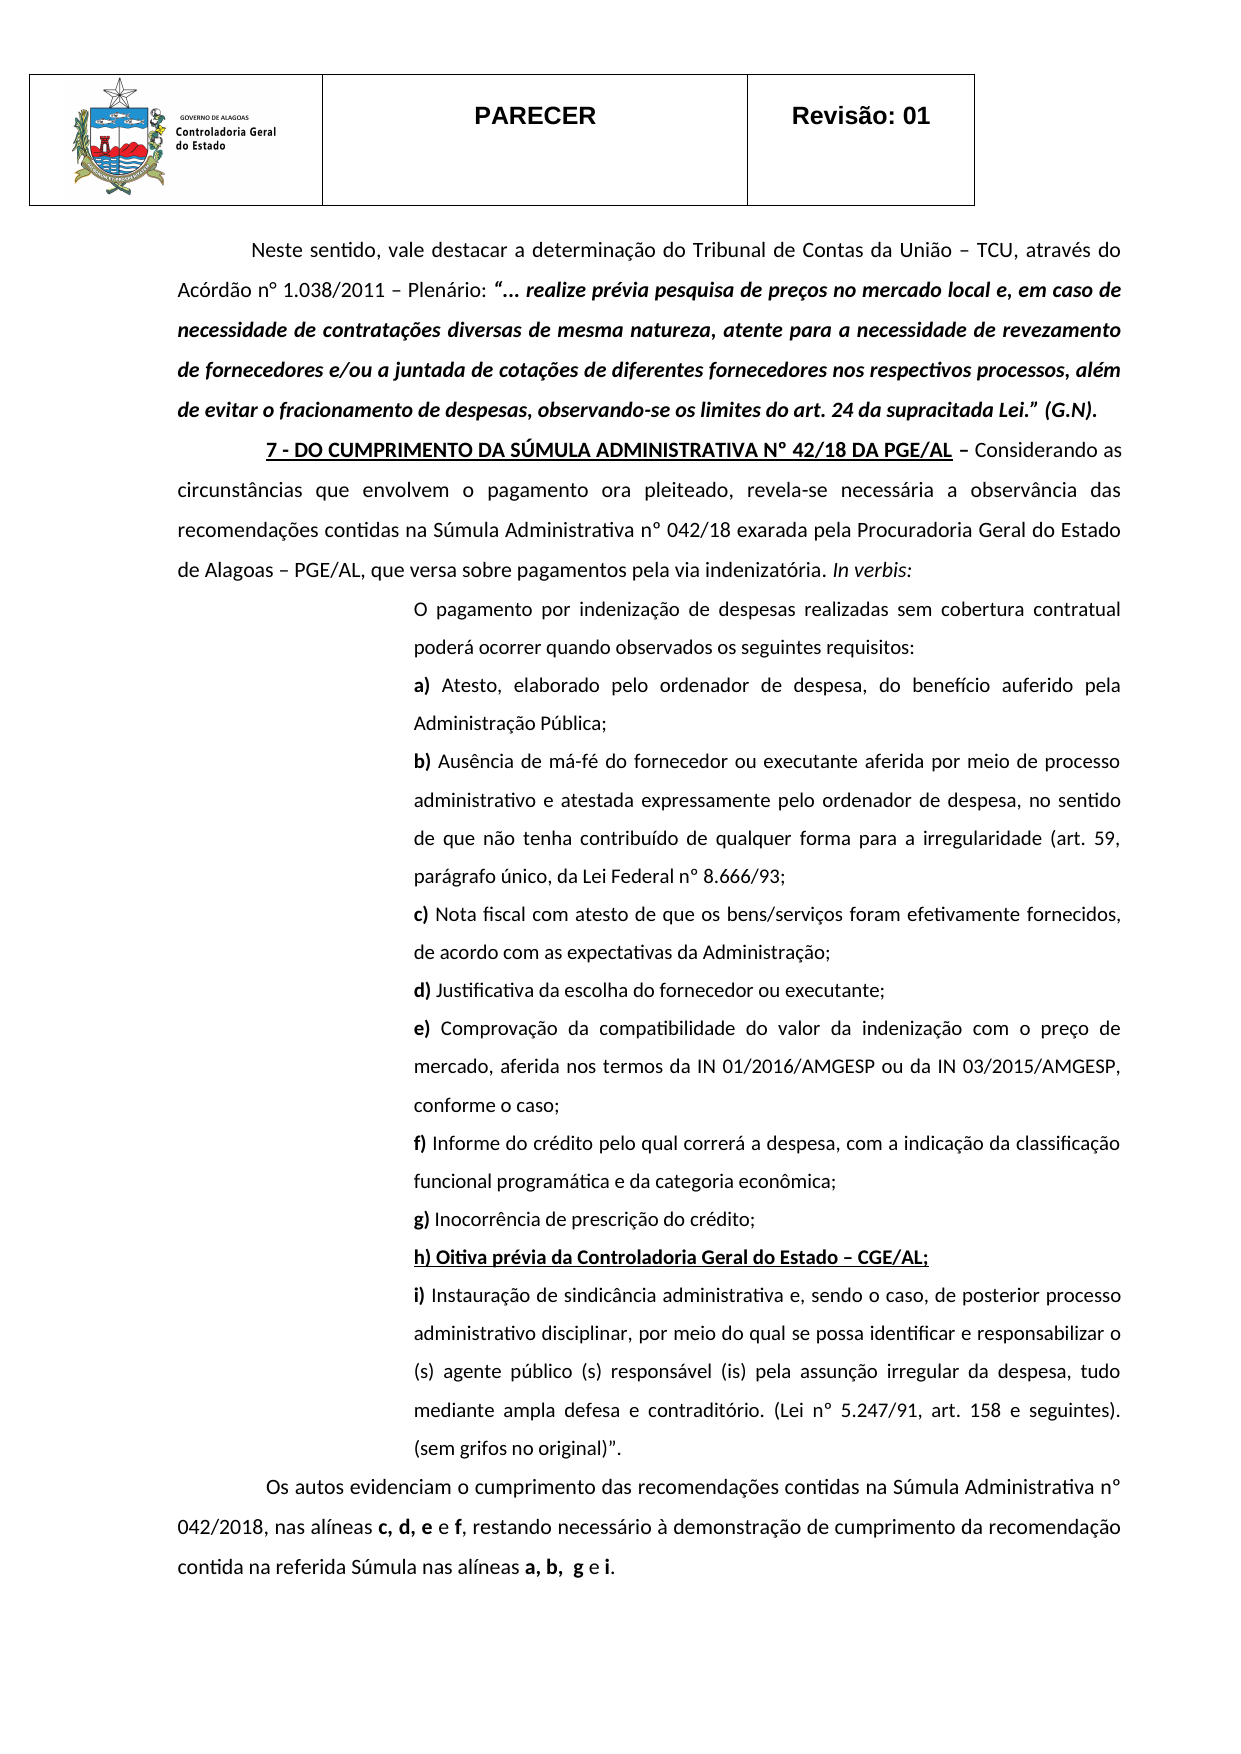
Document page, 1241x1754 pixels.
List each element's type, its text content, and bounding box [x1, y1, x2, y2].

text a) Atesto, elaborado pelo ordenador de despesa, do benefício auferido pela Administração Pública; [413, 672, 1122, 736]
text d) Justificativa da escolha do fornecedor ou executante; [413, 977, 1122, 1003]
text f) Informe do crédito pelo qual correrá a despesa, com a indicação da classificação funcional programática e da categoria econômica; [413, 1130, 1122, 1193]
text g) Inocorrência de prescrição do crédito; [413, 1206, 1122, 1232]
text Neste sentido, vale destacar a determinação do Tribunal de Contas da União – TCU, através do Acórdão n° 1.038/2011 – Plenário: “... realize prévia pesquisa de preços no mercado local e, em caso de necessidade de contratações diversas de mesma natureza, atente para a necessidade de revezamento de fornecedores e/ou a juntada de cotações de diferentes fornecedores nos respectivos processos, além de evitar o fracionamento de despesas, observando-se os limites do art. 24 da supracitada Lei.” (G.N). [177, 236, 1122, 423]
text Os autos evidenciam o cumprimento das recomendações contidas na Súmula Administrativa nº 042/2018, nas alíneas c, d, e e f, restando necessário à demonstração de cumprimento da recomendação contida na referida Súmula nas alíneas a, b, g e i. [177, 1473, 1122, 1580]
text O pagamento por indenização de despesas realizadas sem cobertura contratual poderá ocorrer quando observados os seguintes requisitos: [413, 596, 1122, 660]
picture [66, 75, 282, 200]
text i) Instauração de sindicância administrativa e, sendo o caso, de posterior processo administrativo disciplinar, por meio do qual se possa identificar e responsabilizar o (s) agente público (s) responsável (is) pela assunção irregular da despesa, tudo mediante ampla defesa e contraditório. (Lei nº 5.247/91, art. 158 e seguintes). (sem grifos no original)”. [413, 1282, 1122, 1460]
text h) Oitiva prévia da Controladoria Geral do Estado – CGE/AL; [413, 1244, 1122, 1270]
text b) Ausência de má-fé do fornecedor ou executante aferida por meio de processo administrativo e atestada expressamente pelo ordenador de despesa, no sentido de que não tenha contribuído de qualquer forma para a irregularidade (art. 59, parágrafo único, da Lei Federal nº 8.666/93; [413, 749, 1122, 888]
text 7 - DO CUMPRIMENTO DA SÚMULA ADMINISTRATIVA Nº 42/18 DA PGE/AL – Considerando as circunstâncias que envolvem o pagamento ora pleiteado, revela-se necessária a observância das recomendações contidas na Súmula Administrativa nº 042/18 exarada pela Procuradoria Geral do Estado de Alagoas – PGE/AL, que versa sobre pagamentos pela via indenizatória. In verbis: [177, 436, 1122, 583]
text c) Nota fiscal com atesto de que os bens/serviços foram efetivamente fornecidos, de acordo com as expectativas da Administração; [413, 901, 1122, 965]
text e) Comprovação da compatibilidade do valor da indenização com o preço de mercado, aferida nos termos da IN 01/2016/AMGESP ou da IN 03/2015/AMGESP, conforme o caso; [413, 1016, 1122, 1117]
